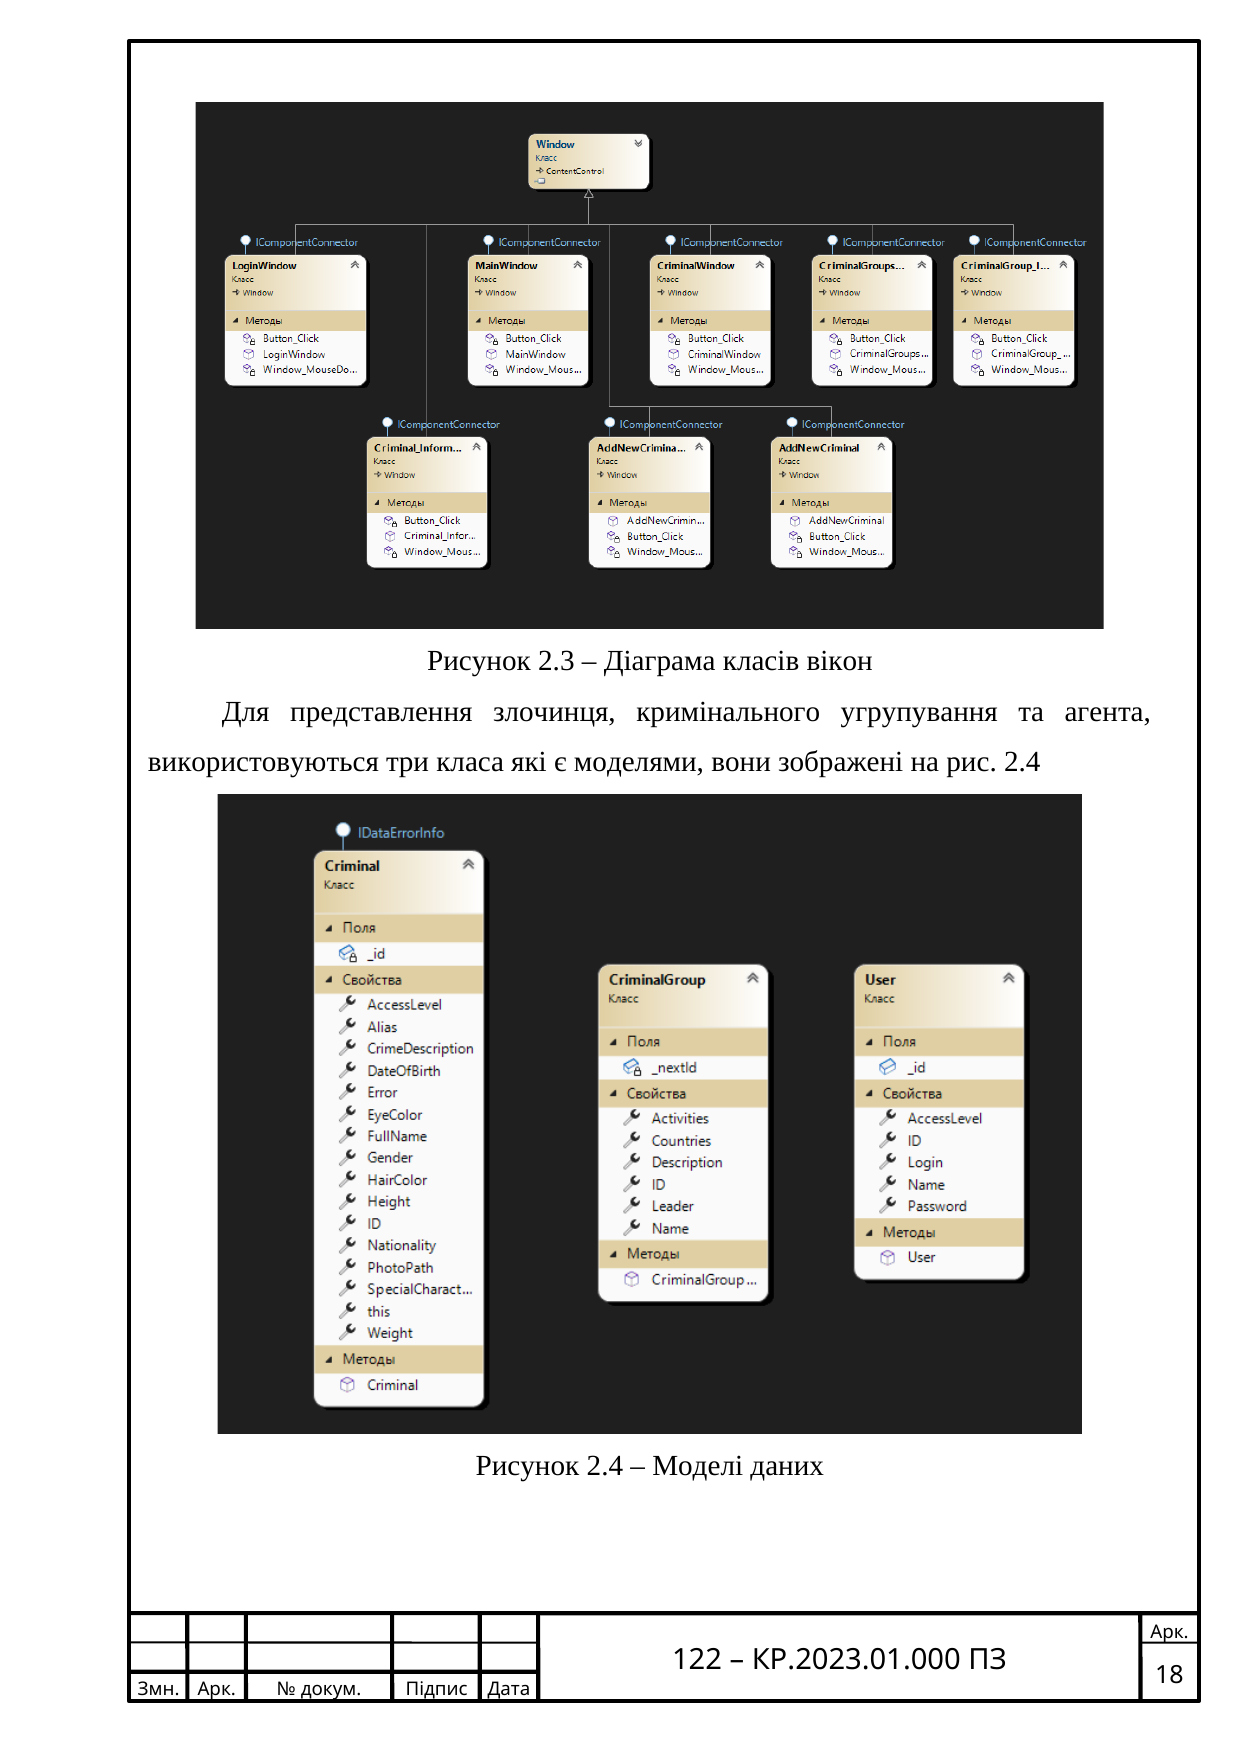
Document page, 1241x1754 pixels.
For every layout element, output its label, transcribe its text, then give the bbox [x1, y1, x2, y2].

picture [217, 794, 1082, 1434]
text Рисунок 2.3 – Діаграма класів вікон [148, 643, 1152, 677]
text Для представлення злочинця, кримінального угрупування та агента, використовуються три класа які є моделями, вони зображені на рис. 2.4 [148, 694, 1152, 778]
picture [195, 102, 1104, 629]
text Рисунок 2.4 – Моделі даних [148, 1448, 1152, 1482]
